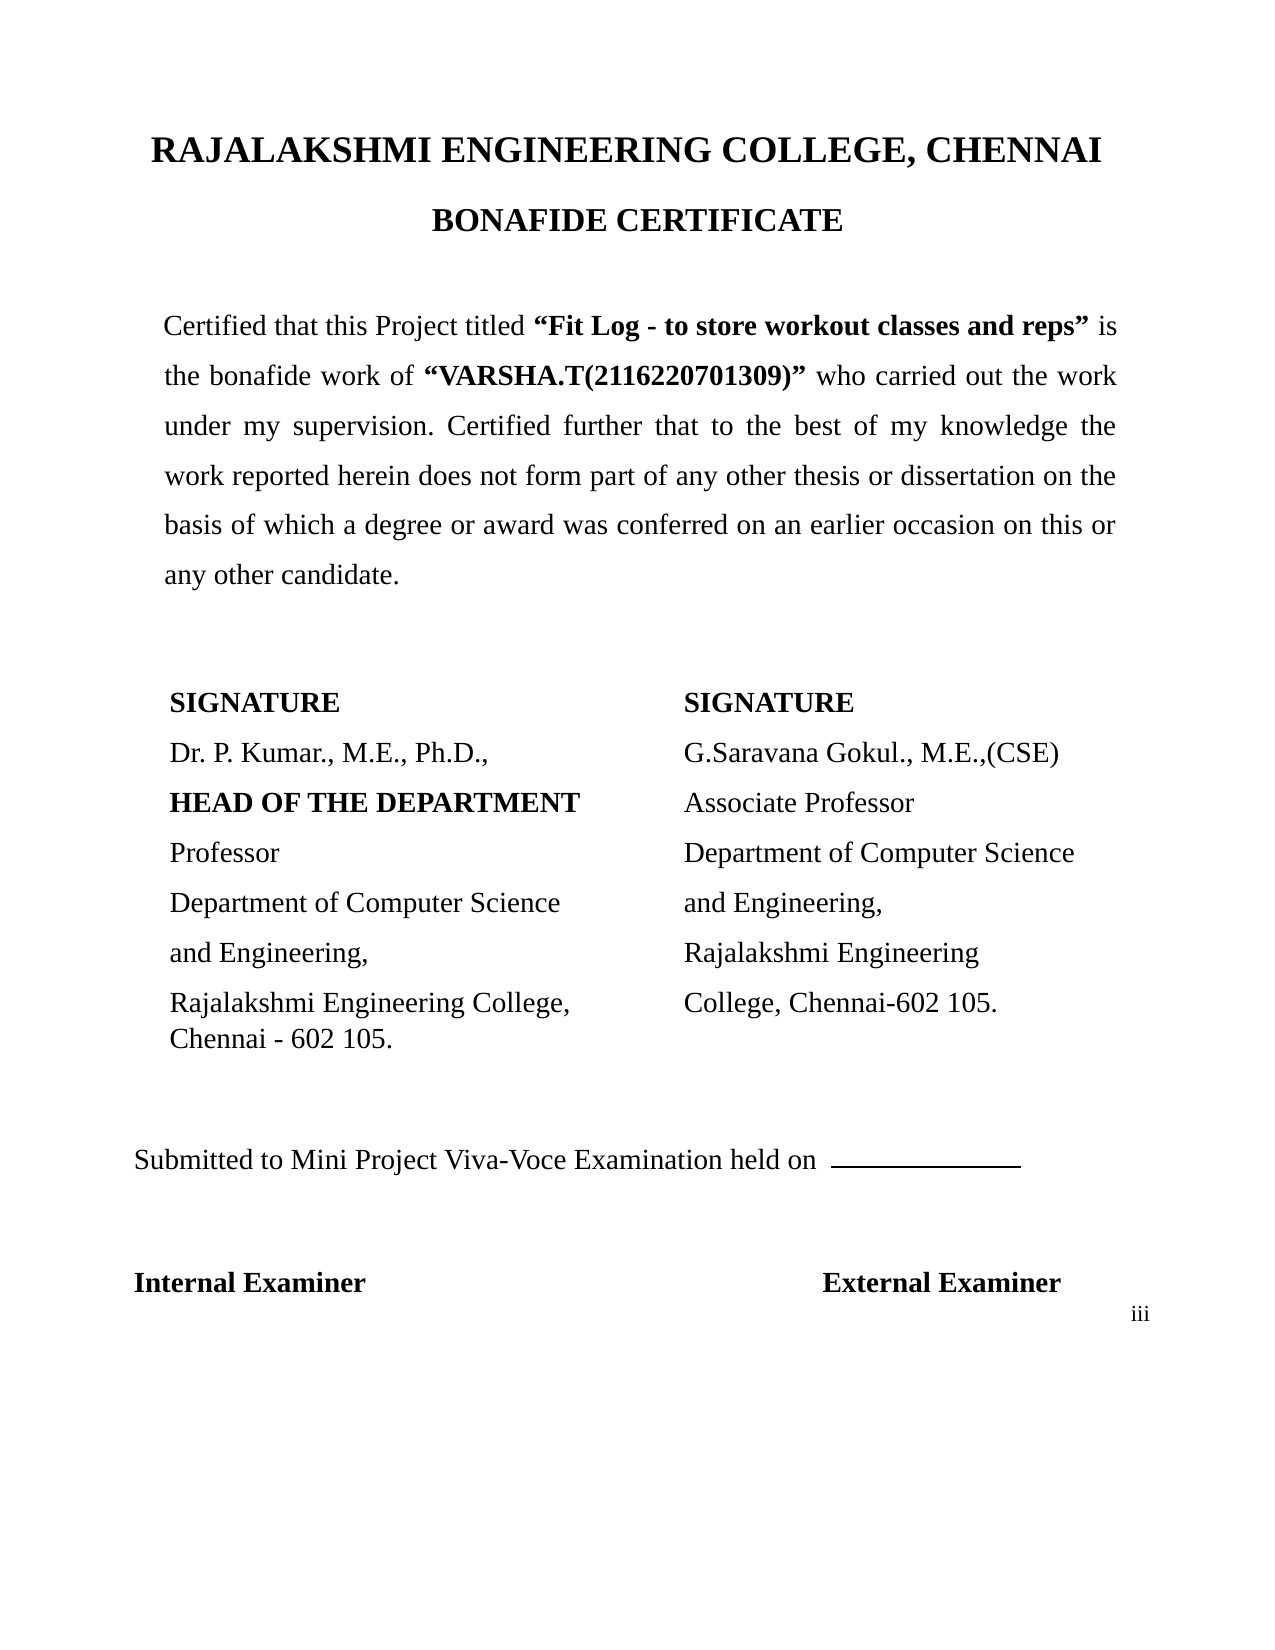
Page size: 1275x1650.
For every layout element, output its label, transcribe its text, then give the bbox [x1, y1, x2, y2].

text Internal Examiner External Examiner [133, 1265, 1154, 1298]
text iii [133, 1300, 1149, 1327]
text Submitted to Mini Project Viva-Voce Examination held on [133, 1142, 1154, 1176]
table_header SIGNATURE G.Saravana Gokul., M.E.,(CSE) Associate Professor Department of Computer Science and Engineering, Rajalakshmi Engineering College, Chennai-602 105. [684, 686, 1108, 1064]
subtitle RAJALAKSHMI ENGINEERING COLLEGE, CHENNAI [151, 128, 1154, 171]
text Certified that this Project titled “Fit Log - to store workout classes and reps” is the bonafide work of “VARSHA.T(2116220701309)” who carried out the work under my supervision. Certified further that to the best of my knowledge the work reported herein does not form part of any other thesis or dissertation on the basis of which a degree or award was conferred on an earlier occasion on this or any other candidate. [163, 308, 1117, 591]
table_header SIGNATURE Dr. P. Kumar., M.E., Ph.D., HEAD OF THE DEPARTMENT Professor Department of Computer Science and Engineering, Rajalakshmi Engineering College, Chennai - 602 105. [169, 686, 683, 1064]
subtitle BONAFIDE CERTIFICATE [133, 200, 1142, 238]
